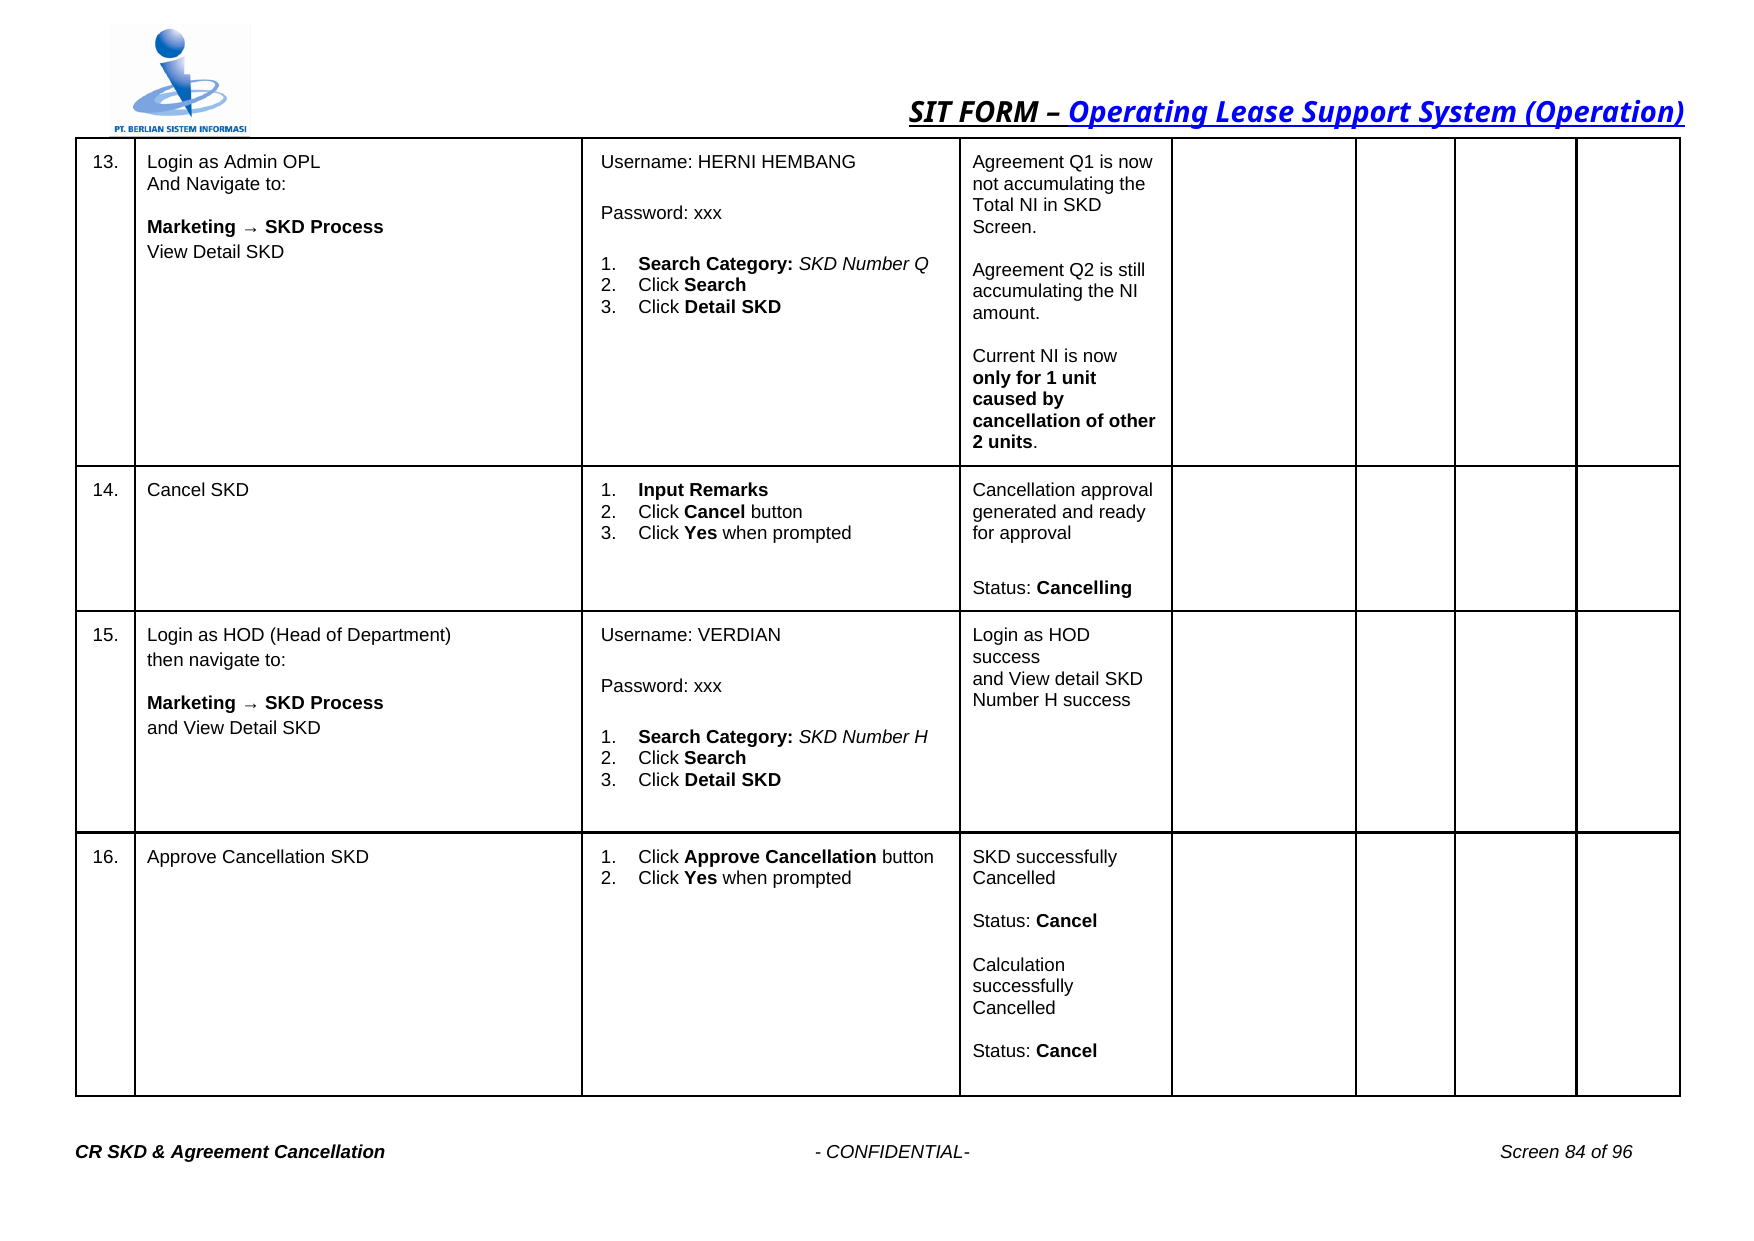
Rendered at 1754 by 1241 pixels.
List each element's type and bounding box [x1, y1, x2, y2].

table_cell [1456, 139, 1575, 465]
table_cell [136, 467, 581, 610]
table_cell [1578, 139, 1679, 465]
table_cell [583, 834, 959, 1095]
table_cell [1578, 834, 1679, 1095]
picture [108, 23, 251, 137]
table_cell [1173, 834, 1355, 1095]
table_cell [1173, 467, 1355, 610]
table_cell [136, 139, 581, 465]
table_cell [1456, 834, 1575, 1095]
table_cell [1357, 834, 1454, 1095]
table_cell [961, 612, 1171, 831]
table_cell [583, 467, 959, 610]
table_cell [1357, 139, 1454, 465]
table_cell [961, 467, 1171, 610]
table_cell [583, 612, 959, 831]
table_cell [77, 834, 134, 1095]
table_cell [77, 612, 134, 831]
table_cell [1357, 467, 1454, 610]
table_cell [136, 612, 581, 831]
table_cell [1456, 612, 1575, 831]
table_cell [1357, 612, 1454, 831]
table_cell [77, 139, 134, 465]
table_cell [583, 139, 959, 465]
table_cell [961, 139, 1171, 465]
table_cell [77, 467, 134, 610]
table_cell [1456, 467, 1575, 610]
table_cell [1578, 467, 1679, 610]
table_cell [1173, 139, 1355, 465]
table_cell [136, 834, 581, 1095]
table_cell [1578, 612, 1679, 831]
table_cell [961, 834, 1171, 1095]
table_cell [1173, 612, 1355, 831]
